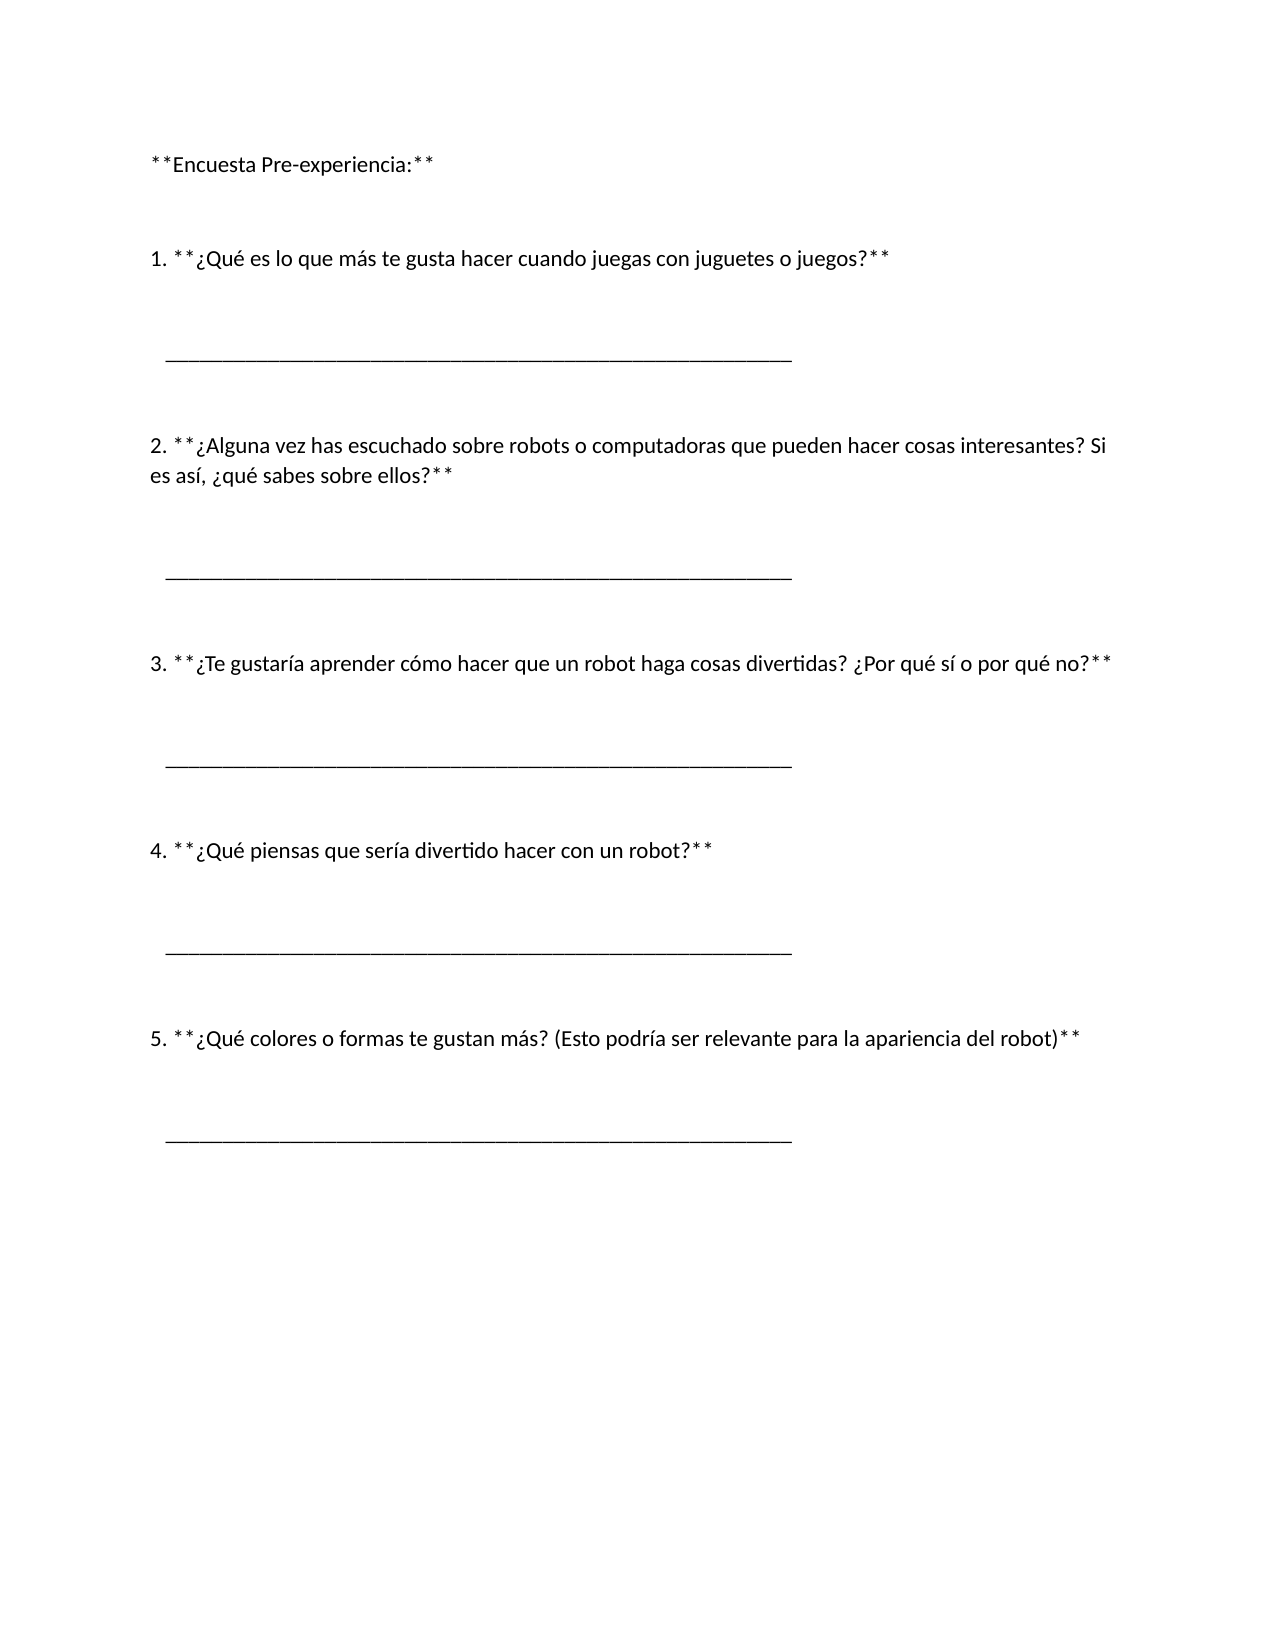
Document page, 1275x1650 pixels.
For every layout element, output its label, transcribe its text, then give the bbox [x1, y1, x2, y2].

text 5. **¿Qué colores o formas te gustan más? (Esto podría ser relevante para la apariencia del robot)** [150, 1024, 1125, 1052]
text _______________________________________________________ [150, 1118, 1125, 1146]
text 1. **¿Qué es lo que más te gusta hacer cuando juegas con juguetes o juegos?** [150, 244, 1125, 272]
text _______________________________________________________ [150, 555, 1125, 583]
text _______________________________________________________ [150, 743, 1125, 771]
text _______________________________________________________ [150, 930, 1125, 958]
text 2. **¿Alguna vez has escuchado sobre robots o computadoras que pueden hacer cosas interesantes? Si es así, ¿qué sabes sobre ellos?** [150, 431, 1125, 489]
text 4. **¿Qué piensas que sería divertido hacer con un robot?** [150, 836, 1125, 864]
text 3. **¿Te gustaría aprender cómo hacer que un robot haga cosas divertidas? ¿Por qué sí o por qué no?** [150, 649, 1125, 677]
text _______________________________________________________ [150, 337, 1125, 366]
text **Encuesta Pre-experiencia:** [150, 150, 1125, 178]
